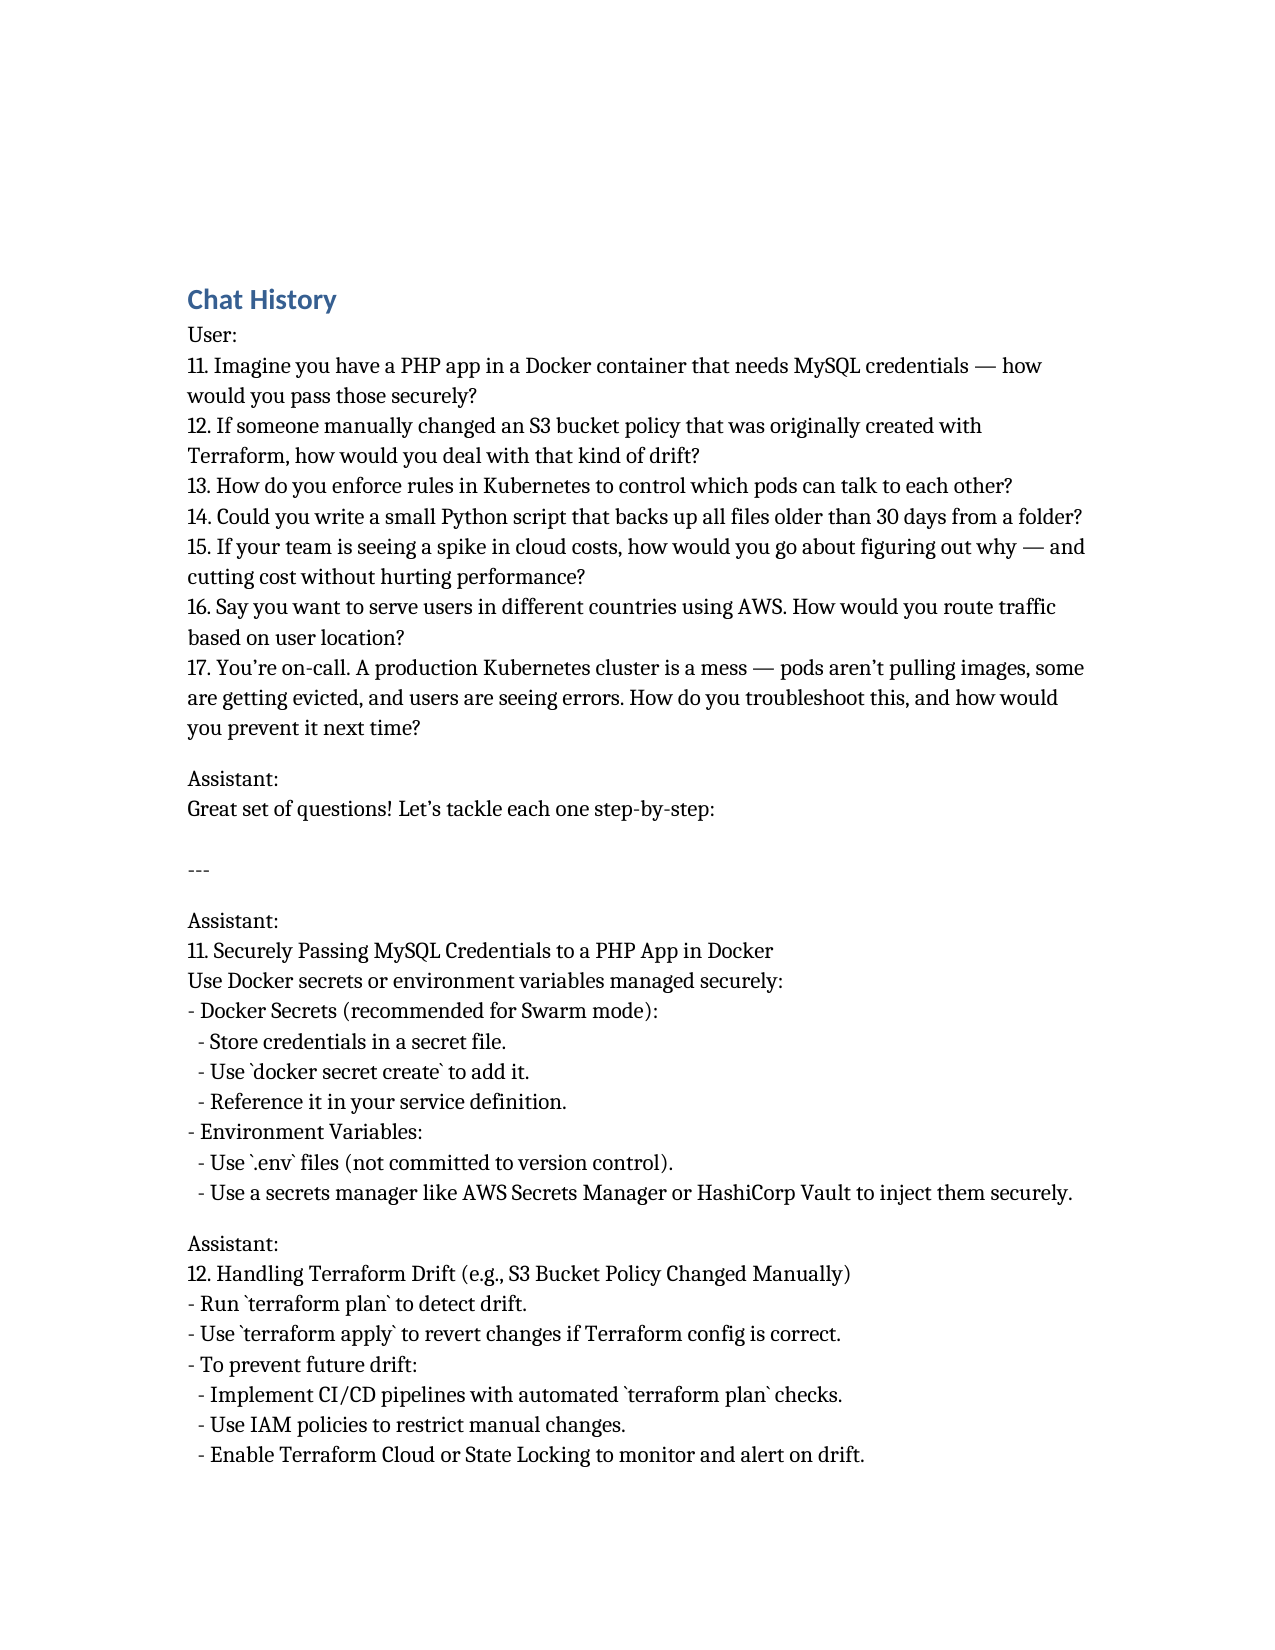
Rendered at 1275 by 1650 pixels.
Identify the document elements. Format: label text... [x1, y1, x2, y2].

subtitle Chat History [187, 281, 1087, 317]
text User: 11. Imagine you have a PHP app in a Docker container that needs MySQL credentials — how would you pass those securely? 12. If someone manually changed an S3 bucket policy that was originally created with Terraform, how would you deal with that kind of drift? 13. How do you enforce rules in Kubernetes to control which pods can talk to each other? 14. Could you write a small Python script that backs up all files older than 30 days from a folder? 15. If your team is seeing a spike in cloud costs, how would you go about figuring out why — and cutting cost without hurting performance? 16. Say you want to serve users in different countries using AWS. How would you route traffic based on user location? 17. You’re on-call. A production Kubernetes cluster is a mess — pods aren’t pulling images, some are getting evicted, and users are seeing errors. How do you troubleshoot this, and how would you prevent it next time? [187, 322, 1087, 741]
text Assistant: Great set of questions! Let’s tackle each one step-by-step: --- [187, 766, 1087, 883]
text Assistant: 12. Handling Terraform Drift (e.g., S3 Bucket Policy Changed Manually) - Run `terraform plan` to detect drift. - Use `terraform apply` to revert changes if Terraform config is correct. - To prevent future drift: - Implement CI/CD pipelines with automated `terraform plan` checks. - Use IAM policies to restrict manual changes. - Enable Terraform Cloud or State Locking to monitor and alert on drift. [187, 1231, 1087, 1468]
text Assistant: 11. Securely Passing MySQL Credentials to a PHP App in Docker Use Docker secrets or environment variables managed securely: - Docker Secrets (recommended for Swarm mode): - Store credentials in a secret file. - Use `docker secret create` to add it. - Reference it in your service definition. - Environment Variables: - Use `.env` files (not committed to version control). - Use a secrets manager like AWS Secrets Manager or HashiCorp Vault to inject them securely. [187, 908, 1087, 1206]
